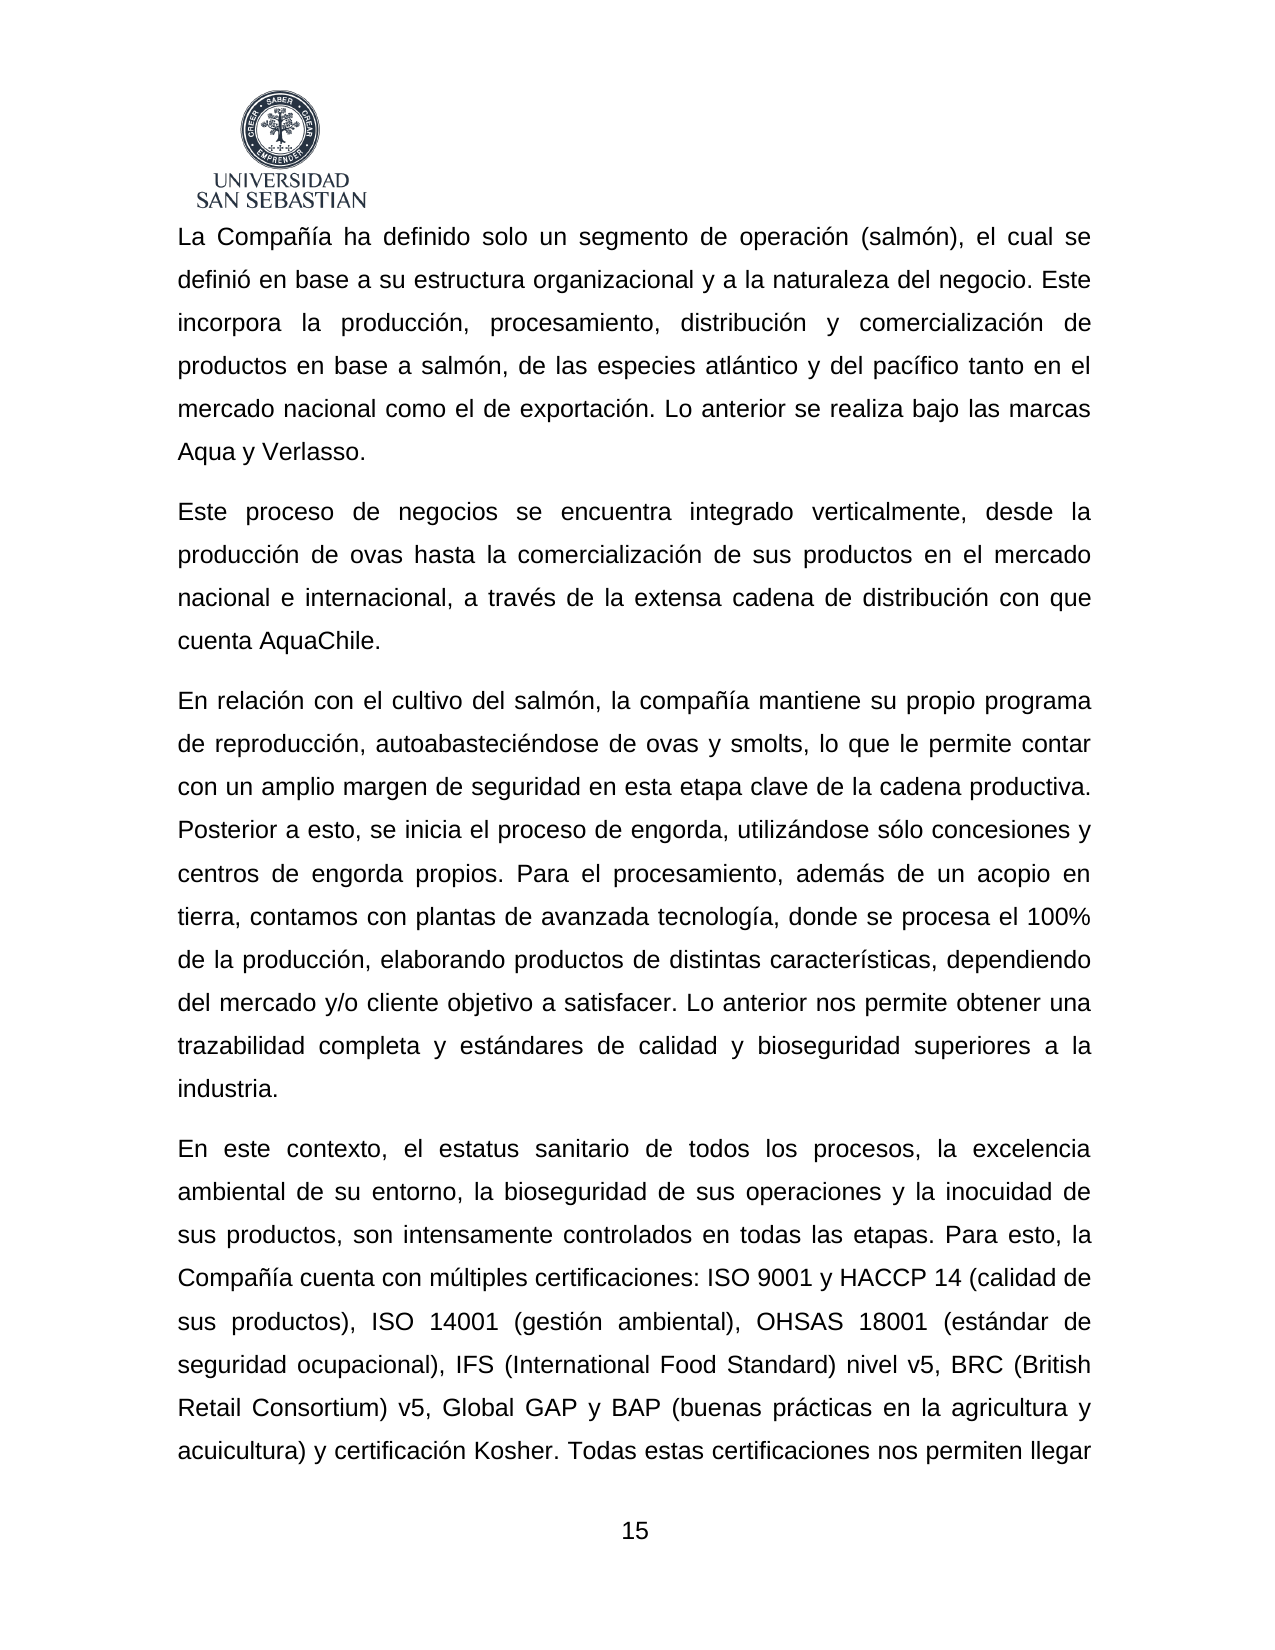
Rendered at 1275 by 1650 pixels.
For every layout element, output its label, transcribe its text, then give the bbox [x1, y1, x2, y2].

text Este proceso de negocios se encuentra integrado verticalmente, desde la producción de ovas hasta la comercialización de sus productos en el mercado nacional e internacional, a través de la extensa cadena de distribución con que cuenta AquaChile. [177, 497, 1093, 655]
picture [177, 76, 387, 222]
text La Compañía ha definido solo un segmento de operación (salmón), el cual se definió en base a su estructura organizacional y a la naturaleza del negocio. Este incorpora la producción, procesamiento, distribución y comercialización de productos en base a salmón, de las especies atlántico y del pacífico tanto en el mercado nacional como el de exportación. Lo anterior se realiza bajo las marcas Aqua y Verlasso. [177, 222, 1093, 466]
text En relación con el cultivo del salmón, la compañía mantiene su propio programa de reproducción, autoabasteciéndose de ovas y smolts, lo que le permite contar con un amplio margen de seguridad en esta etapa clave de la cadena productiva. Posterior a esto, se inicia el proceso de engorda, utilizándose sólo concesiones y centros de engorda propios. Para el procesamiento, además de un acopio en tierra, contamos con plantas de avanzada tecnología, donde se procesa el 100% de la producción, elaborando productos de distintas características, dependiendo del mercado y/o cliente objetivo a satisfacer. Lo anterior nos permite obtener una trazabilidad completa y estándares de calidad y bioseguridad superiores a la industria. [177, 686, 1093, 1103]
